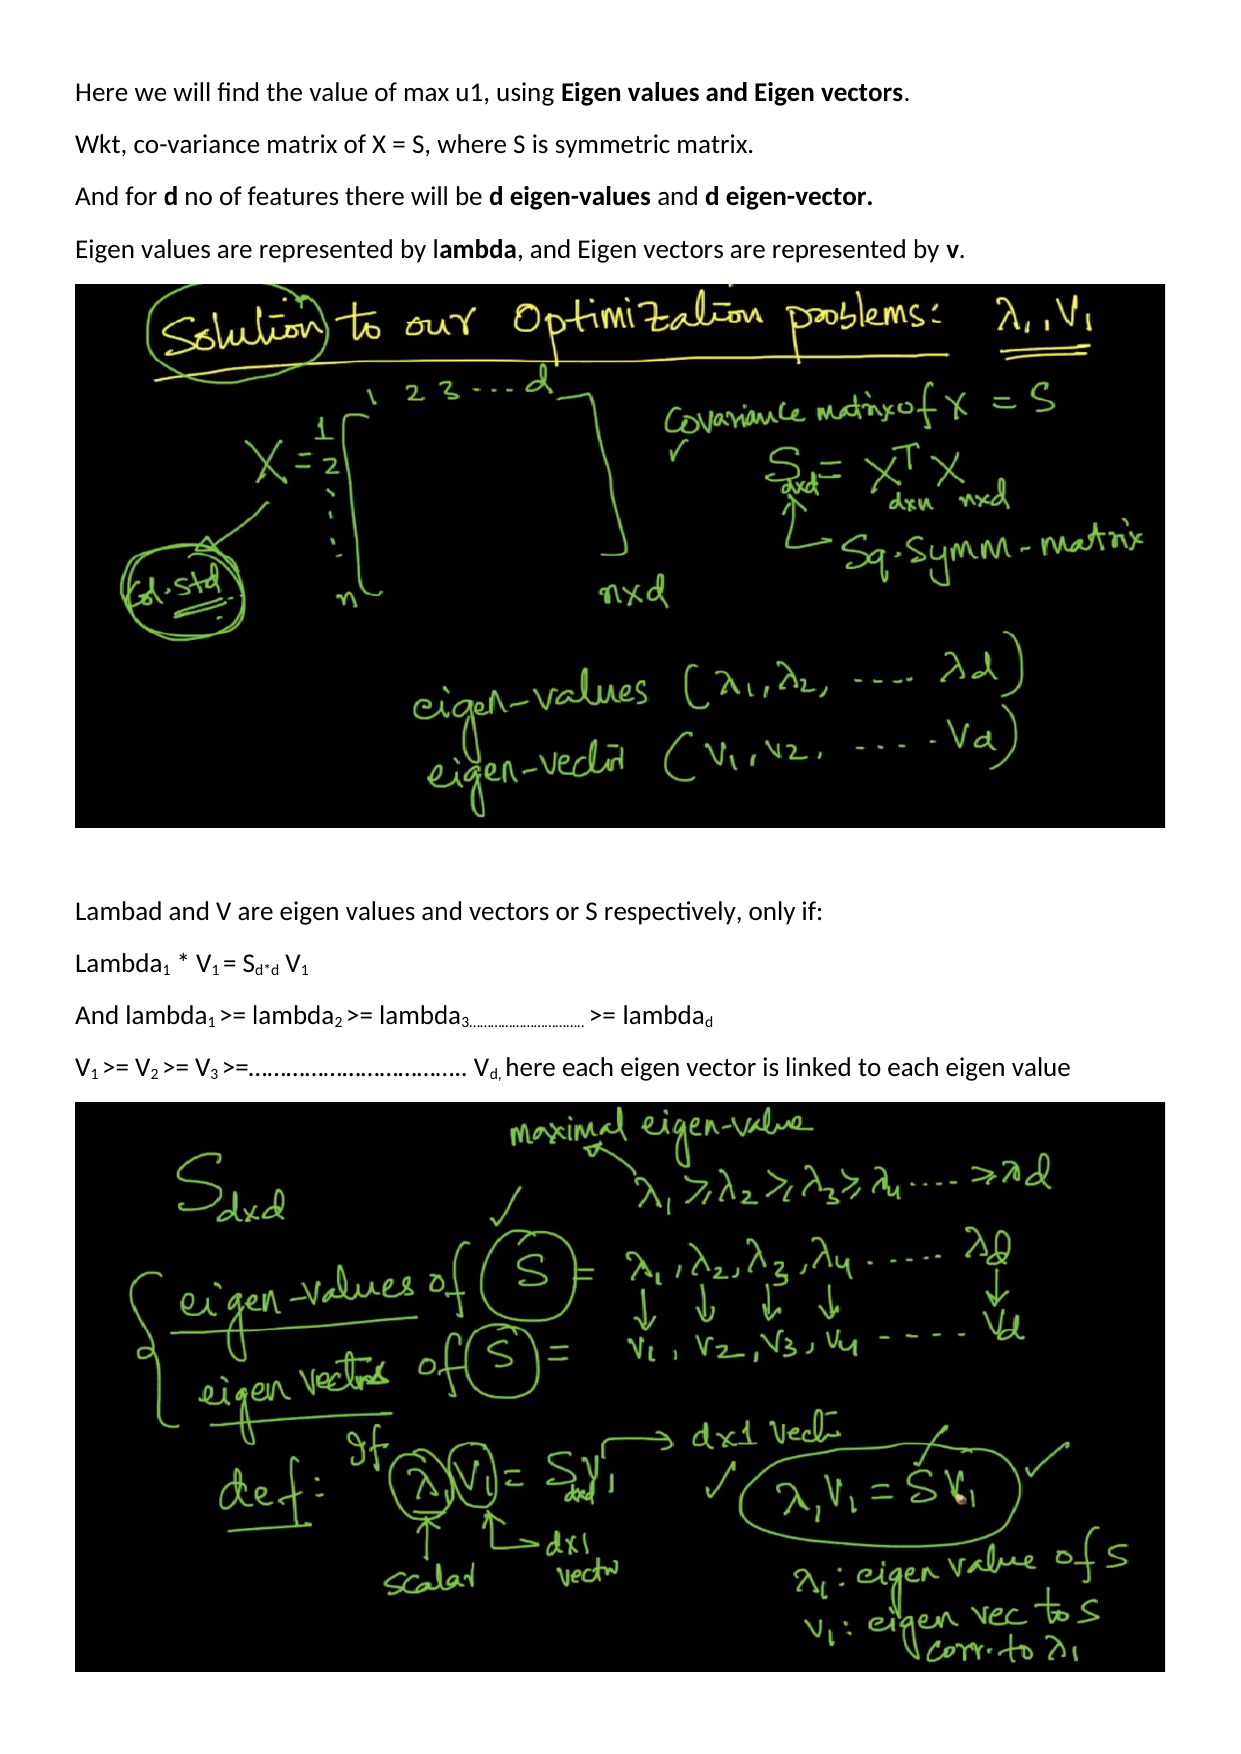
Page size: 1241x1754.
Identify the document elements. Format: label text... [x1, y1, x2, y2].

text And for d no of features there will be d eigen-values and d eigen-vector. [75, 179, 1165, 213]
picture [75, 1102, 1166, 1672]
text Lambad and V are eigen values and vectors or S respectively, only if: [75, 894, 1165, 927]
picture [75, 284, 1166, 828]
text Lambda1 * V1 = Sd*d V1 [75, 946, 1165, 979]
text Eigen values are represented by lambda, and Eigen vectors are represented by v. [75, 232, 1165, 265]
text V1 >= V2 >= V3 >=…………………………….. Vd, here each eigen vector is linked to each eigen value [75, 1051, 1165, 1083]
text Wkt, co-variance matrix of X = S, where S is symmetric matrix. [75, 127, 1165, 160]
text And lambda1 >= lambda2 >= lambda3………………………….. >= lambdad [75, 998, 1165, 1031]
text Here we will find the value of max u1, using Eigen values and Eigen vectors. [75, 75, 1165, 108]
